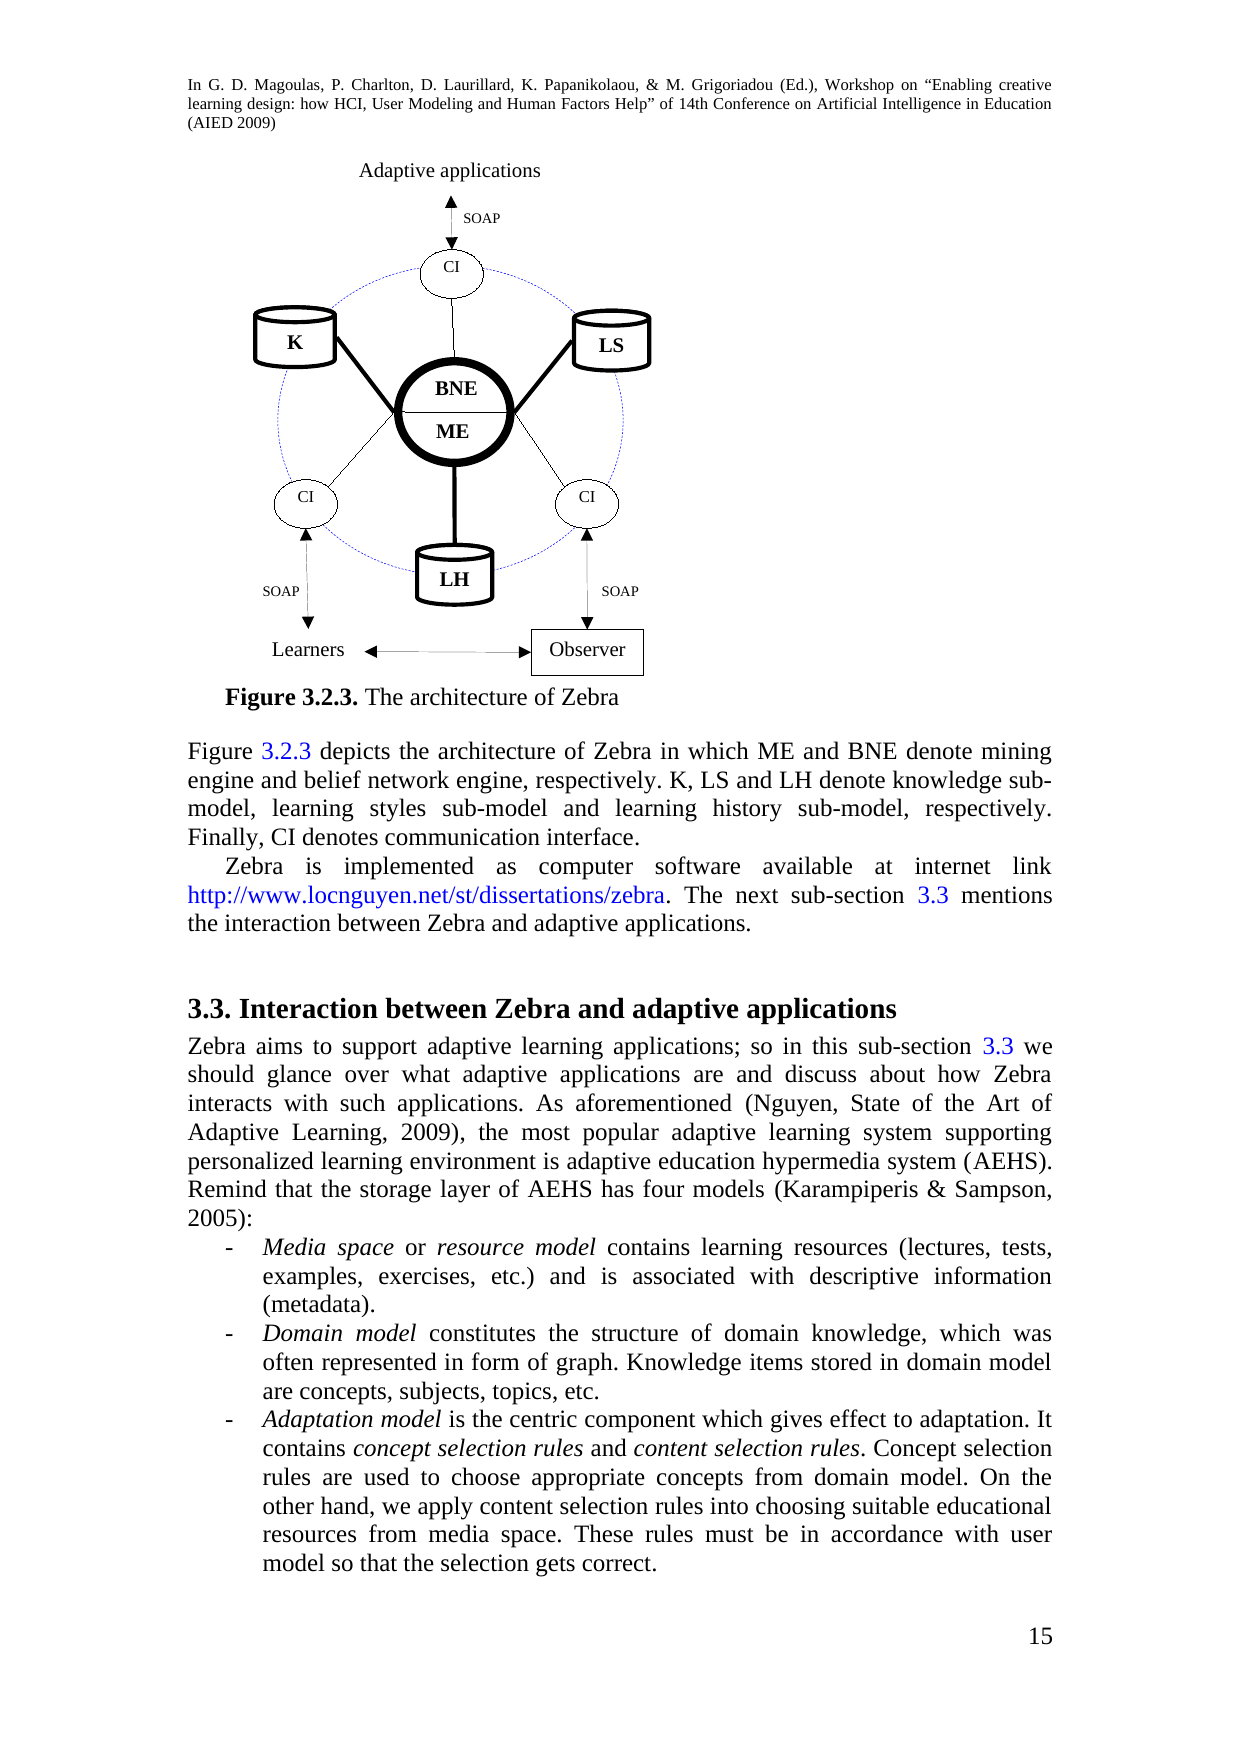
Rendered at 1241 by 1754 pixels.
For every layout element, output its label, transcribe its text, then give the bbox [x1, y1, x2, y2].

text Figure 3.2.3 depicts the architecture of Zebra in which ME and BNE denote mining engine and belief network engine, respectively. K, LS and LH denote knowledge sub-model, learning styles sub-model and learning history sub-model, respectively. Finally, CI denotes communication interface. [187, 736, 1053, 851]
list Media space or resource model contains learning resources (lectures, tests, examples, exercises, etc.) and is associated with descriptive information (metadata). [225, 1232, 1053, 1318]
list Adaptation model is the centric component which gives effect to adaptation. It contains concept selection rules and content selection rules. Concept selection rules are used to choose appropriate concepts from domain model. On the other hand, we apply content selection rules into choosing suitable educational resources from media space. These rules must be in accordance with user model so that the selection gets correct. [225, 1404, 1053, 1577]
list Domain model constitutes the structure of domain knowledge, which was often represented in form of graph. Knowledge items stored in domain model are concepts, subjects, topics, etc. [225, 1318, 1053, 1404]
subtitle Figure 3.2.3. The architecture of Zebra [225, 682, 1053, 711]
subtitle 3.3. Interaction between Zebra and adaptive applications [187, 991, 1053, 1024]
text Zebra is implemented as computer software available at internet link http://www.locnguyen.net/st/dissertations/zebra. The next sub-section 3.3 mentions the interaction between Zebra and adaptive applications. [187, 851, 1053, 937]
text Zebra aims to support adaptive learning applications; so in this sub-section 3.3 we should glance over what adaptive applications are and discuss about how Zebra interacts with such applications. As aforementioned , the most popular adaptive learning system supporting personalized learning environment is adaptive education hypermedia system (AEHS). Remind that the storage layer of AEHS has four models : [187, 1031, 1053, 1232]
